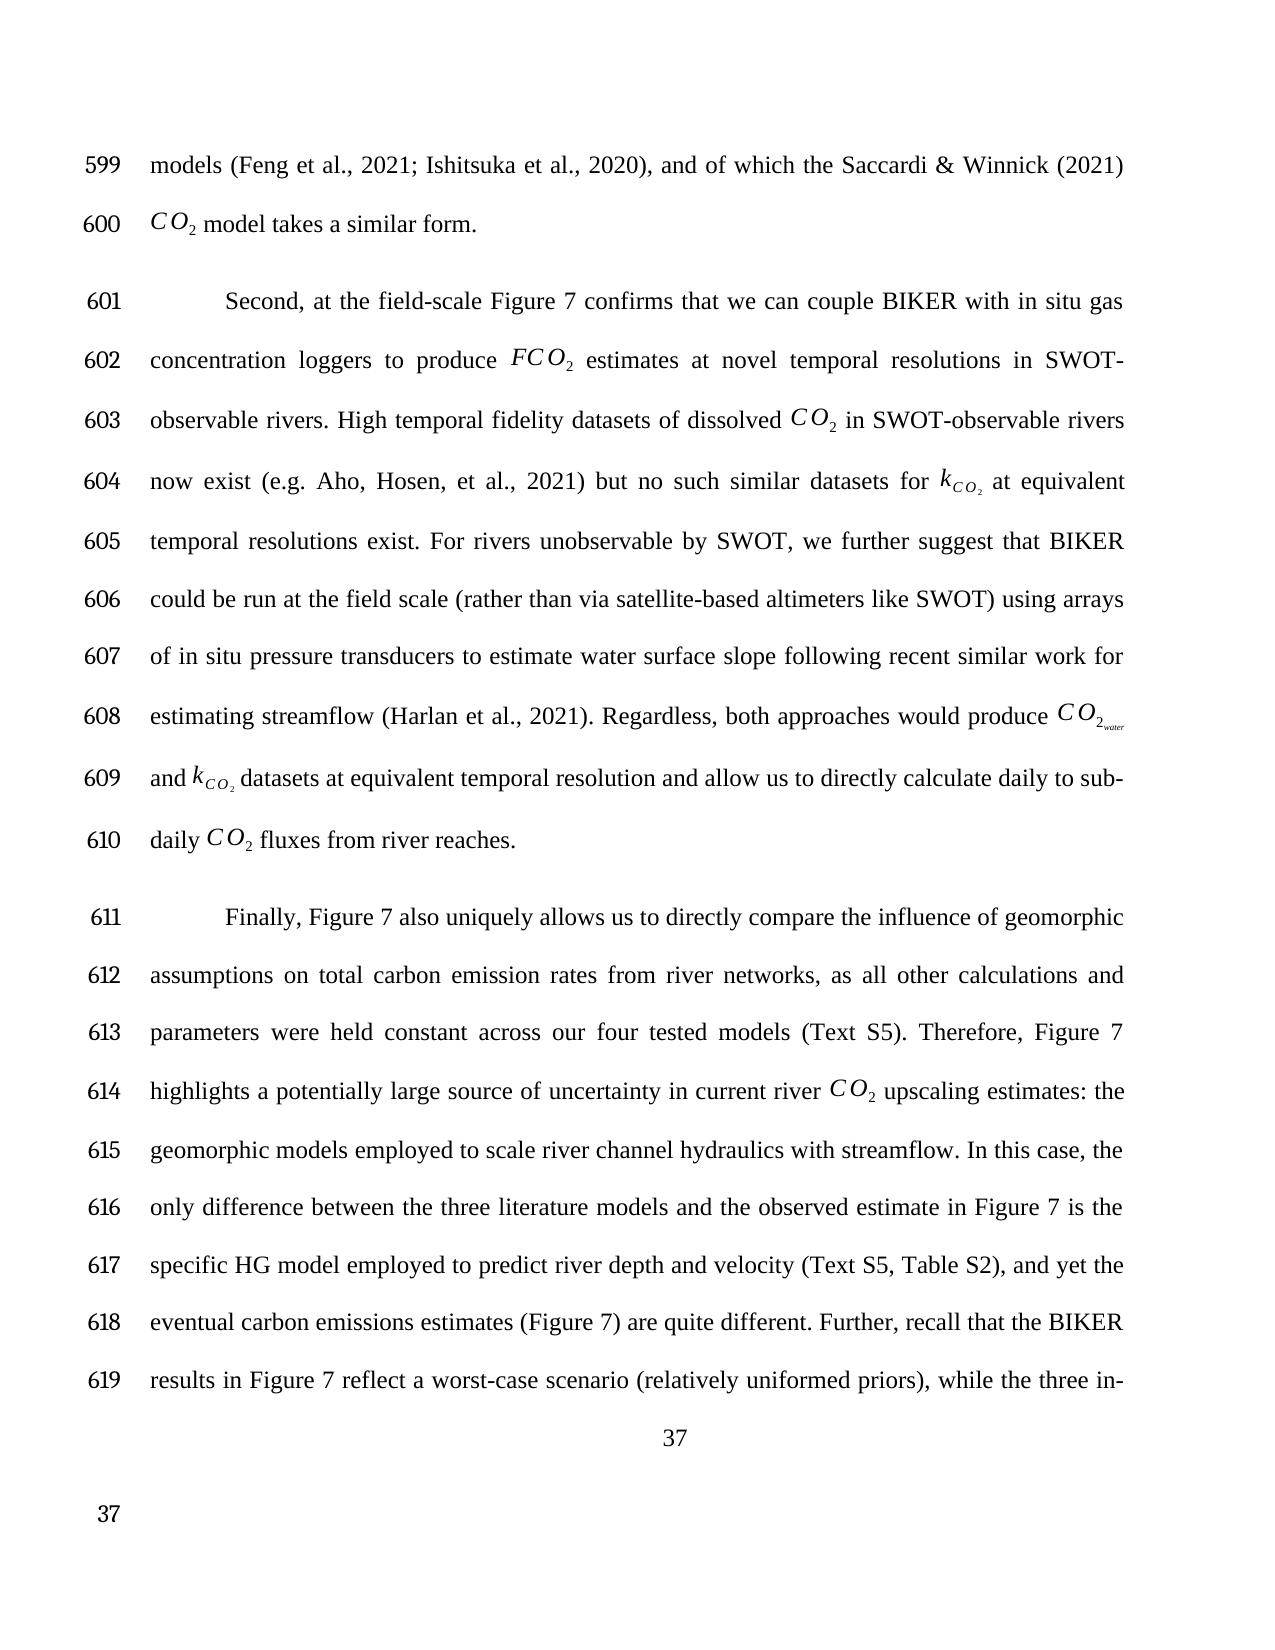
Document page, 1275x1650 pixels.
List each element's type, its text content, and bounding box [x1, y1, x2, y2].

text Second, at the field-scale Figure 7 confirms that we can couple BIKER with in situ gas concentration loggers to produce estimates at novel temporal resolutions in SWOT-observable rivers. High temporal fidelity datasets of dissolved in SWOT-observable rivers now exist (e.g. Aho, Hosen, et al., 2021) but no such similar datasets for at equivalent temporal resolutions exist. For rivers unobservable by SWOT, we further suggest that BIKER could be run at the field scale (rather than via satellite-based altimeters like SWOT) using arrays of in situ pressure transducers to estimate water surface slope following recent similar work for estimating streamflow (Harlan et al., 2021). Regardless, both approaches would produce and datasets at equivalent temporal resolution and allow us to directly calculate daily to sub-daily fluxes from river reaches. [150, 286, 1125, 855]
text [150, 150, 1125, 239]
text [150, 902, 1125, 1394]
